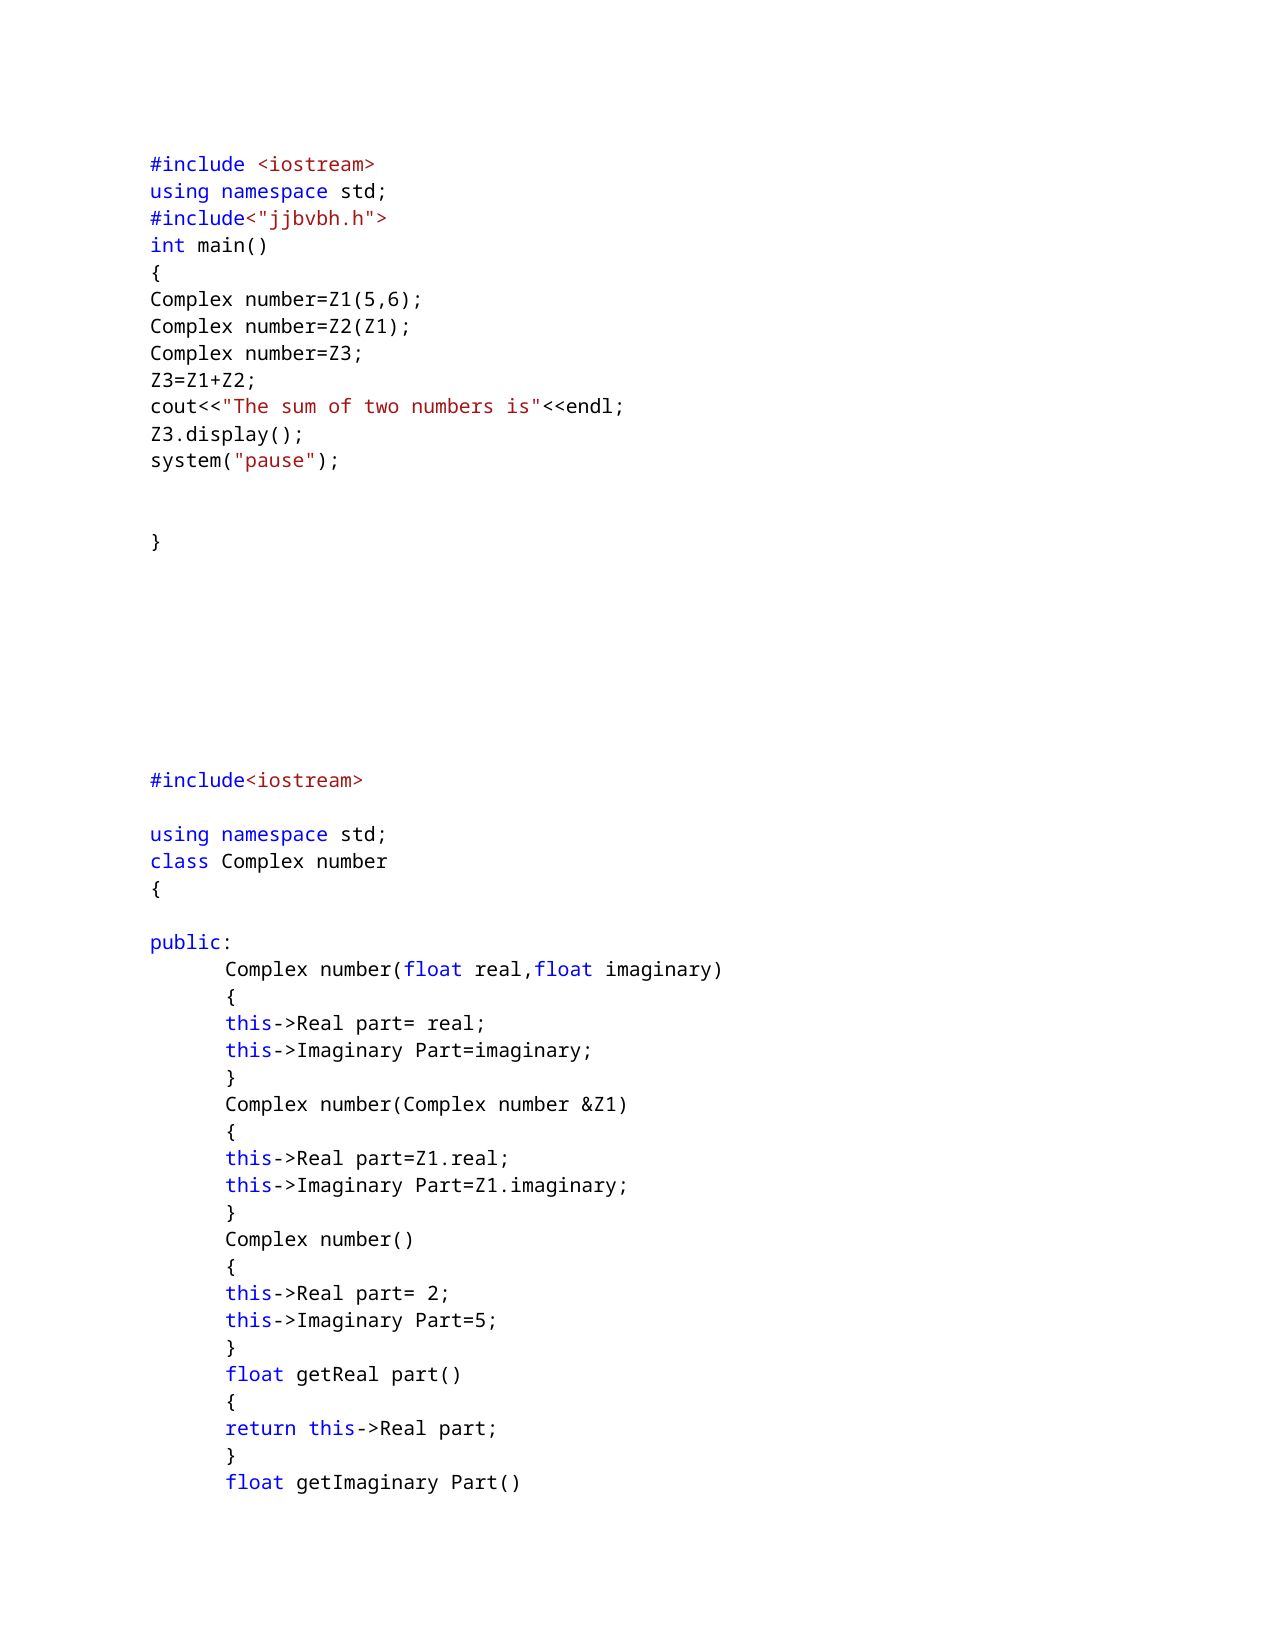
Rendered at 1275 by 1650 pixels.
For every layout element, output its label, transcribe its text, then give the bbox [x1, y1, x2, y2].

text using namespace std; [150, 177, 1125, 204]
text Z3=Z1+Z2; [150, 366, 1125, 393]
text { [150, 983, 1125, 1009]
text } [150, 1333, 1125, 1360]
text return this->Real part; [150, 1414, 1125, 1441]
text using namespace std; [150, 821, 1125, 848]
text this->Imaginary Part=imaginary; [150, 1037, 1125, 1063]
text cout<<"The sum of two numbers is"<<endl; [150, 393, 1125, 420]
text public: [150, 929, 1125, 956]
text Complex number=Z1(5,6); [150, 285, 1125, 312]
text } [150, 528, 1125, 555]
text Complex number=Z2(Z1); [150, 312, 1125, 339]
text float getReal part() [150, 1360, 1125, 1387]
text { [150, 1387, 1125, 1414]
text Complex number(float real,float imaginary) [150, 956, 1125, 983]
text this->Real part= 2; [150, 1279, 1125, 1306]
text } [150, 1441, 1125, 1468]
text #include<iostream> [150, 767, 1125, 794]
text Z3.display(); [150, 420, 1125, 447]
text this->Imaginary Part=Z1.imaginary; [150, 1171, 1125, 1198]
text { [150, 1117, 1125, 1144]
text Complex number=Z3; [150, 339, 1125, 366]
text { [150, 875, 1125, 902]
text } [150, 1063, 1125, 1091]
text int main() [150, 231, 1125, 258]
text class Complex number [150, 848, 1125, 875]
text this->Real part=Z1.real; [150, 1144, 1125, 1171]
text { [150, 1252, 1125, 1279]
text system("pause"); [150, 447, 1125, 474]
text Complex number(Complex number &Z1) [150, 1091, 1125, 1117]
text Complex number() [150, 1225, 1125, 1252]
text float getImaginary Part() [150, 1468, 1125, 1495]
text this->Imaginary Part=5; [150, 1306, 1125, 1333]
text #include<"jjbvbh.h"> [150, 204, 1125, 231]
text } [150, 1198, 1125, 1225]
text this->Real part= real; [150, 1009, 1125, 1037]
text #include <iostream> [150, 150, 1125, 177]
text { [150, 258, 1125, 285]
